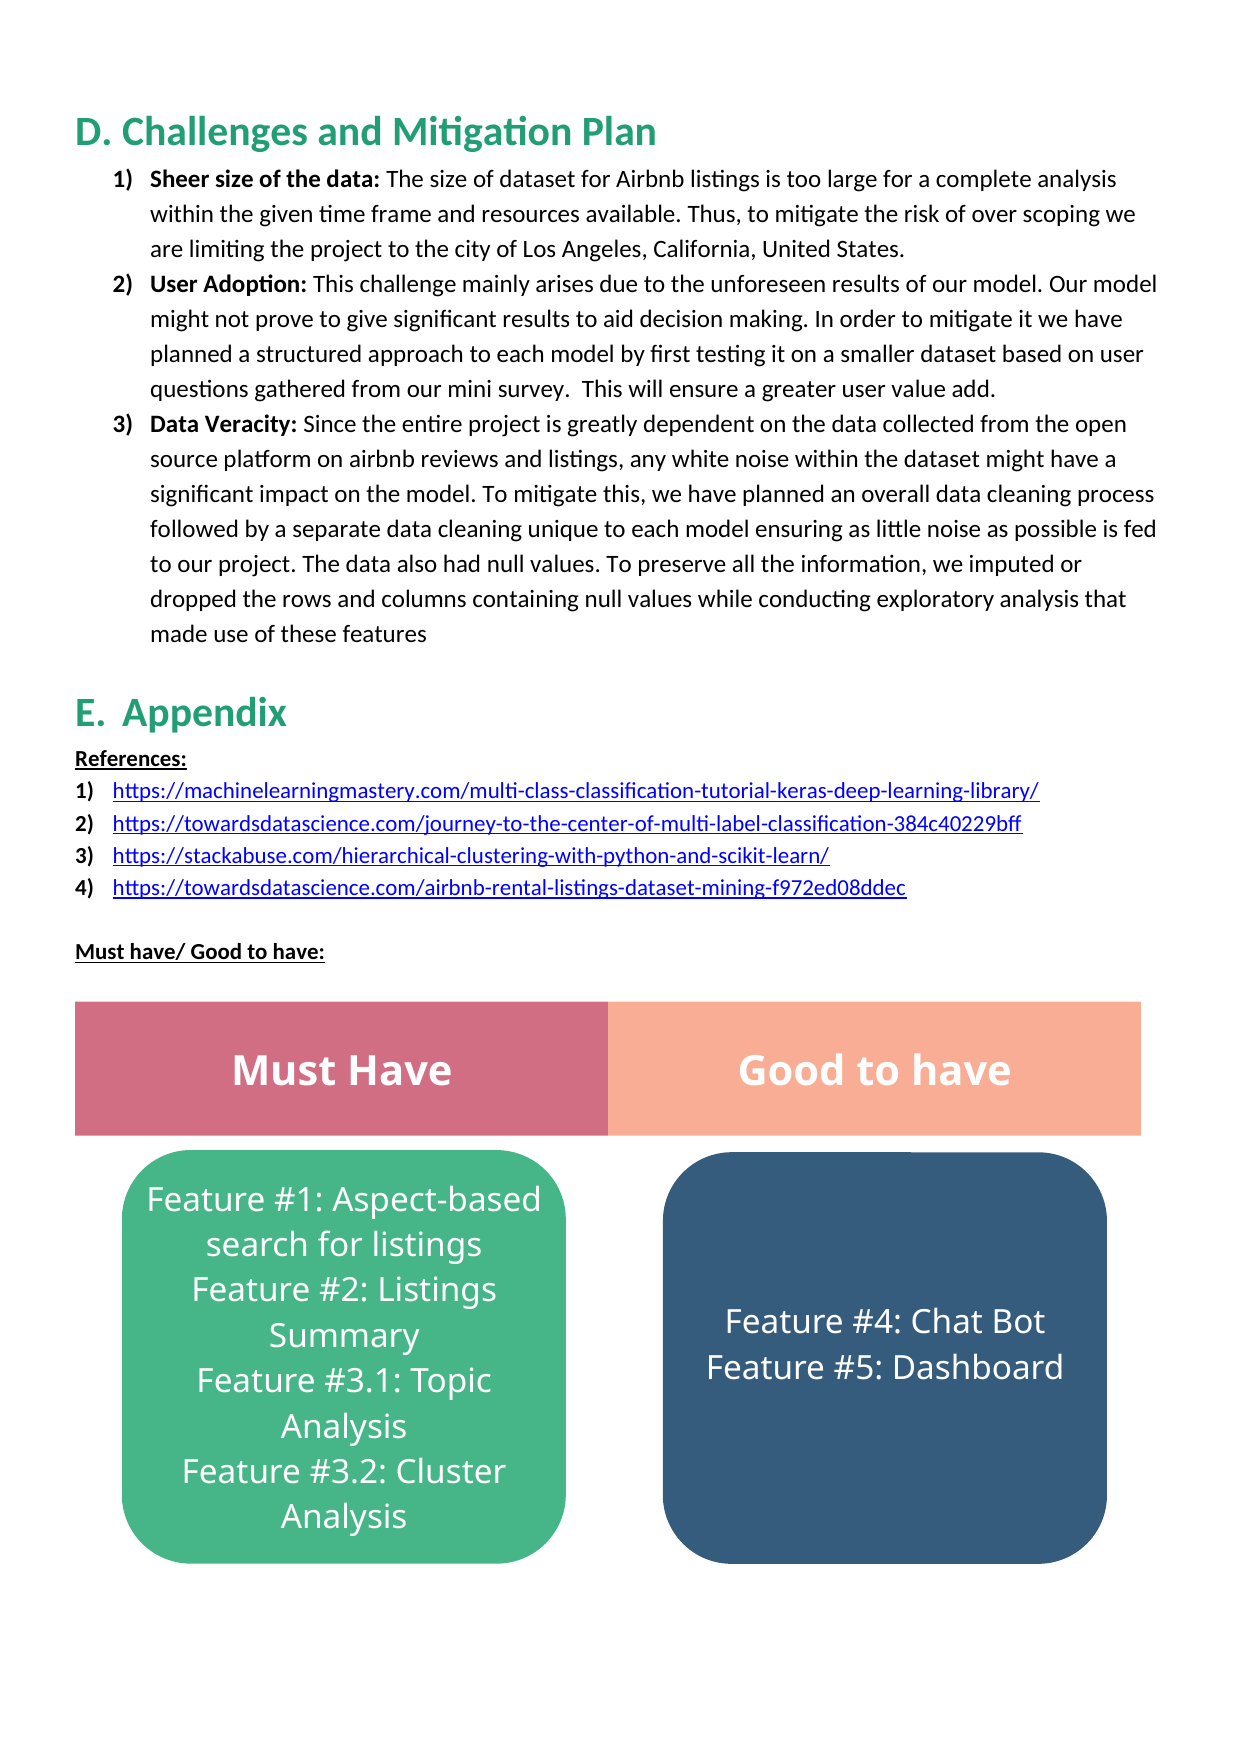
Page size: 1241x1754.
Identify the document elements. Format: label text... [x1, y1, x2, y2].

list https://towardsdatascience.com/journey-to-the-center-of-multi-label-classification-384c40229bff [75, 809, 1170, 837]
list Sheer size of the data: The size of dataset for Airbnb listings is too large for a complete analysis within the given time frame and resources available. Thus, to mitigate the risk of over scoping we are limiting the project to the city of Los Angeles, California, United States. [112, 164, 1170, 264]
list https://machinelearningmastery.com/multi-class-classification-tutorial-keras-deep-learning-library/ [75, 776, 1170, 804]
list User Adoption: This challenge mainly arises due to the unforeseen results of our model. Our model might not prove to give significant results to aid decision making. In order to mitigate it we have planned a structured approach to each model by first testing it on a smaller dataset based on user questions gathered from our mini survey. This will ensure a greater user value add. [112, 269, 1170, 404]
text References: [75, 744, 1170, 772]
text Must have/ Good to have: [75, 937, 1170, 965]
list Data Veracity: Since the entire project is greatly dependent on the data collected from the open source platform on airbnb reviews and listings, any white noise within the dataset might have a significant impact on the model. To mitigate this, we have planned an overall data cleaning process followed by a separate data cleaning unique to each model ensuring as little noise as possible is fed to our project. The data also had null values. To preserve all the information, we imputed or dropped the rows and columns containing null values while conducting exploratory analysis that made use of these features [112, 409, 1170, 649]
list Challenges and Mitigation Plan [75, 105, 1170, 156]
list Appendix [75, 686, 1170, 737]
list https://stackabuse.com/hierarchical-clustering-with-python-and-scikit-learn/ [75, 841, 1170, 869]
list https://towardsdatascience.com/airbnb-rental-listings-dataset-mining-f972ed08ddec [75, 873, 1170, 901]
